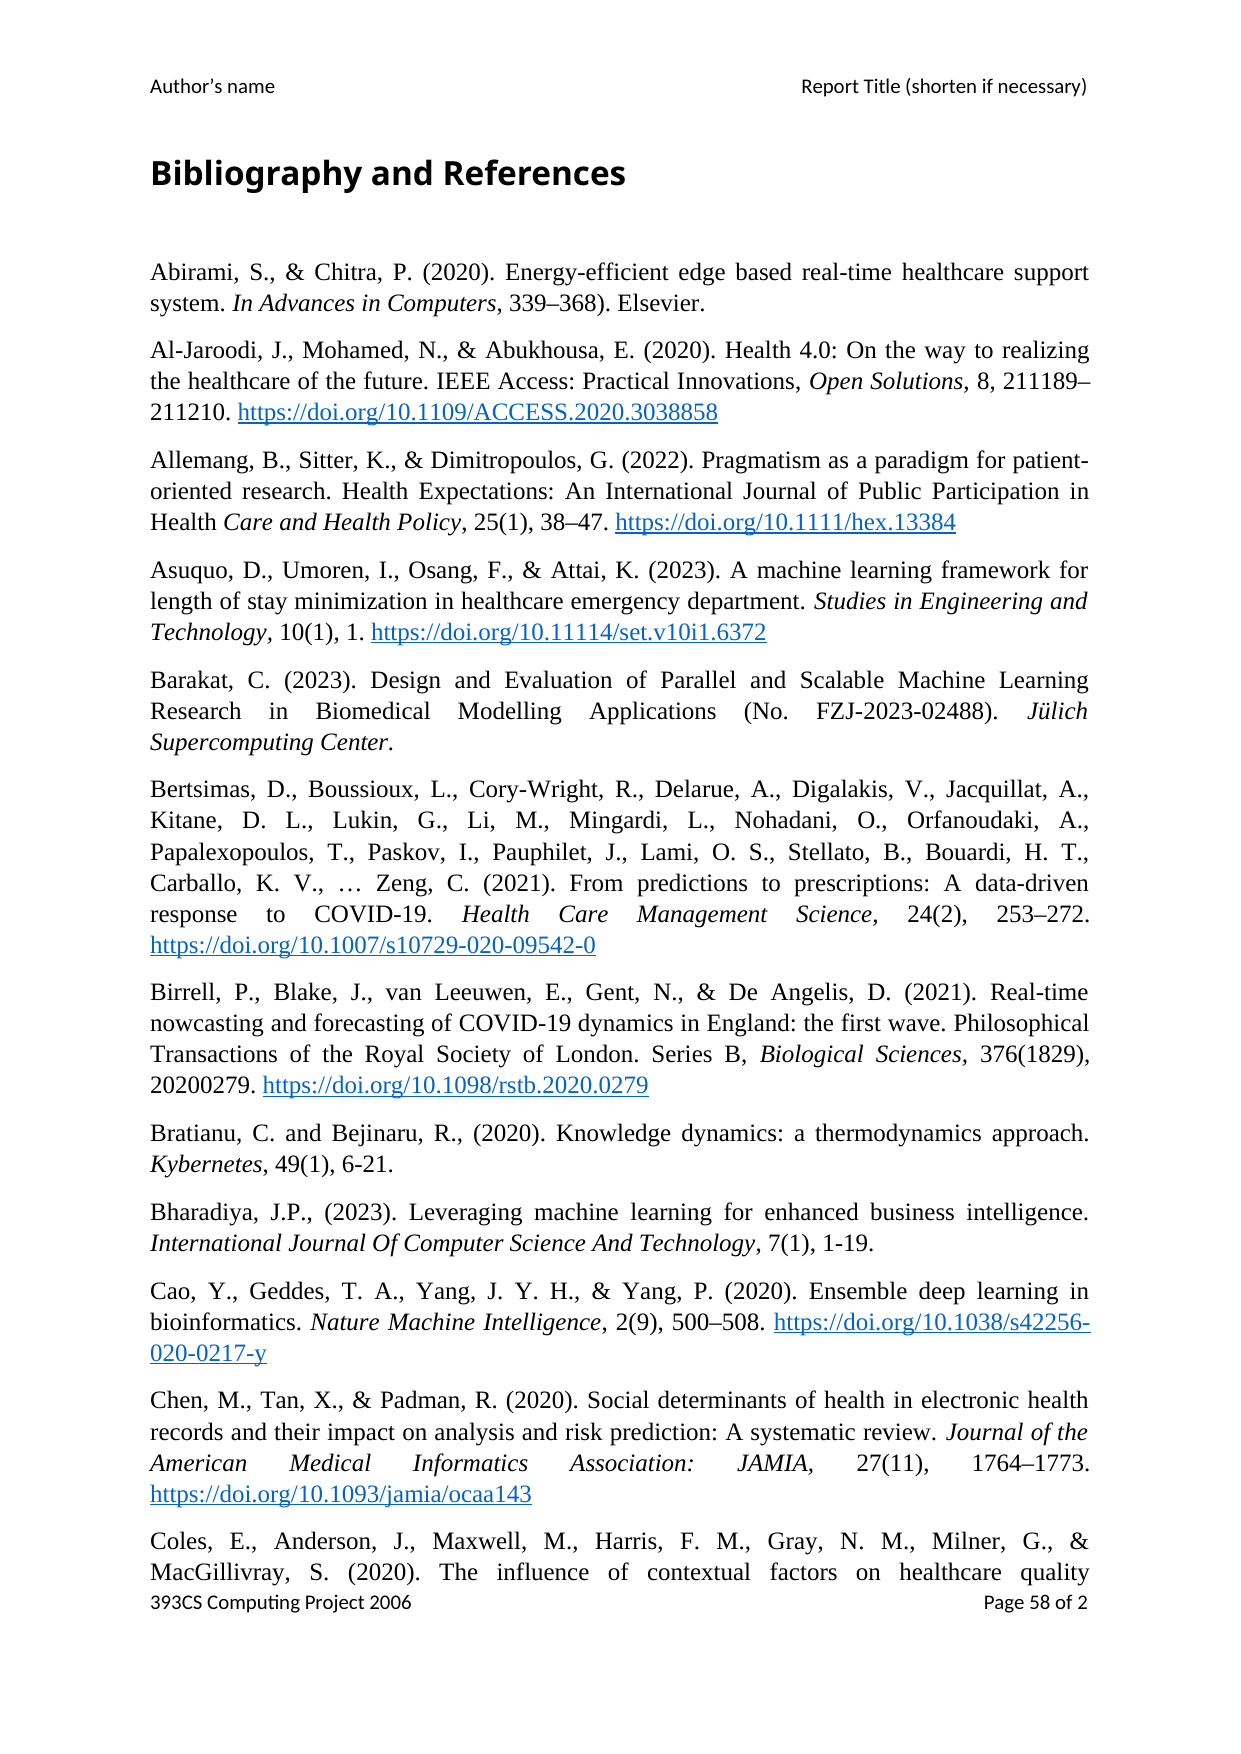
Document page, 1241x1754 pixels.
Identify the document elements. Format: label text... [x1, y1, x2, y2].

text Cao, Y., Geddes, T. A., Yang, J. Y. H., & Yang, P. (2020). Ensemble deep learning in bioinformatics. Nature Machine Intelligence, 2(9), 500–508. https://doi.org/10.1038/s42256-020-0217-y [150, 1276, 1090, 1367]
text Abirami, S., & Chitra, P. (2020). Energy-efficient edge based real-time healthcare support system. In Advances in Computers, 339–368). Elsevier. [150, 257, 1090, 316]
text Al-Jaroodi, J., Mohamed, N., & Abukhousa, E. (2020). Health 4.0: On the way to realizing the healthcare of the future. IEEE Access: Practical Innovations, Open Solutions, 8, 211189–211210. https://doi.org/10.1109/ACCESS.2020.3038858 [150, 335, 1090, 426]
subtitle Bibliography and References [150, 150, 1090, 195]
text Asuquo, D., Umoren, I., Osang, F., & Attai, K. (2023). A machine learning framework for length of stay minimization in healthcare emergency department. Studies in Engineering and Technology, 10(1), 1. https://doi.org/10.11114/set.v10i1.6372 [150, 555, 1090, 646]
text Bertsimas, D., Boussioux, L., Cory-Wright, R., Delarue, A., Digalakis, V., Jacquillat, A., Kitane, D. L., Lukin, G., Li, M., Mingardi, L., Nohadani, O., Orfanoudaki, A., Papalexopoulos, T., Paskov, I., Pauphilet, J., Lami, O. S., Stellato, B., Bouardi, H. T., Carballo, K. V., … Zeng, C. (2021). From predictions to prescriptions: A data-driven response to COVID-19. Health Care Management Science, 24(2), 253–272. https://doi.org/10.1007/s10729-020-09542-0 [150, 774, 1090, 958]
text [150, 1526, 1090, 1586]
text Birrell, P., Blake, J., van Leeuwen, E., Gent, N., & De Angelis, D. (2021). Real-time nowcasting and forecasting of COVID-19 dynamics in England: the first wave. Philosophical Transactions of the Royal Society of London. Series B, Biological Sciences, 376(1829), 20200279. https://doi.org/10.1098/rstb.2020.0279 [150, 977, 1090, 1099]
text Chen, M., Tan, X., & Padman, R. (2020). Social determinants of health in electronic health records and their impact on analysis and risk prediction: A systematic review. Journal of the American Medical Informatics Association: JAMIA, 27(11), 1764–1773. https://doi.org/10.1093/jamia/ocaa143 [150, 1386, 1090, 1507]
text Bratianu, C. and Bejinaru, R., (2020). Knowledge dynamics: a thermodynamics approach. Kybernetes, 49(1), 6-21. [150, 1118, 1090, 1178]
text Barakat, C. (2023). Design and Evaluation of Parallel and Scalable Machine Learning Research in Biomedical Modelling Applications (No. FZJ-2023-02488). Jülich Supercomputing Center. [150, 665, 1090, 756]
text Allemang, B., Sitter, K., & Dimitropoulos, G. (2022). Pragmatism as a paradigm for patient-oriented research. Health Expectations: An International Journal of Public Participation in Health Care and Health Policy, 25(1), 38–47. https://doi.org/10.1111/hex.13384 [150, 445, 1090, 536]
text Bharadiya, J.P., (2023). Leveraging machine learning for enhanced business intelligence. International Journal Of Computer Science And Technology, 7(1), 1-19. [150, 1197, 1090, 1257]
